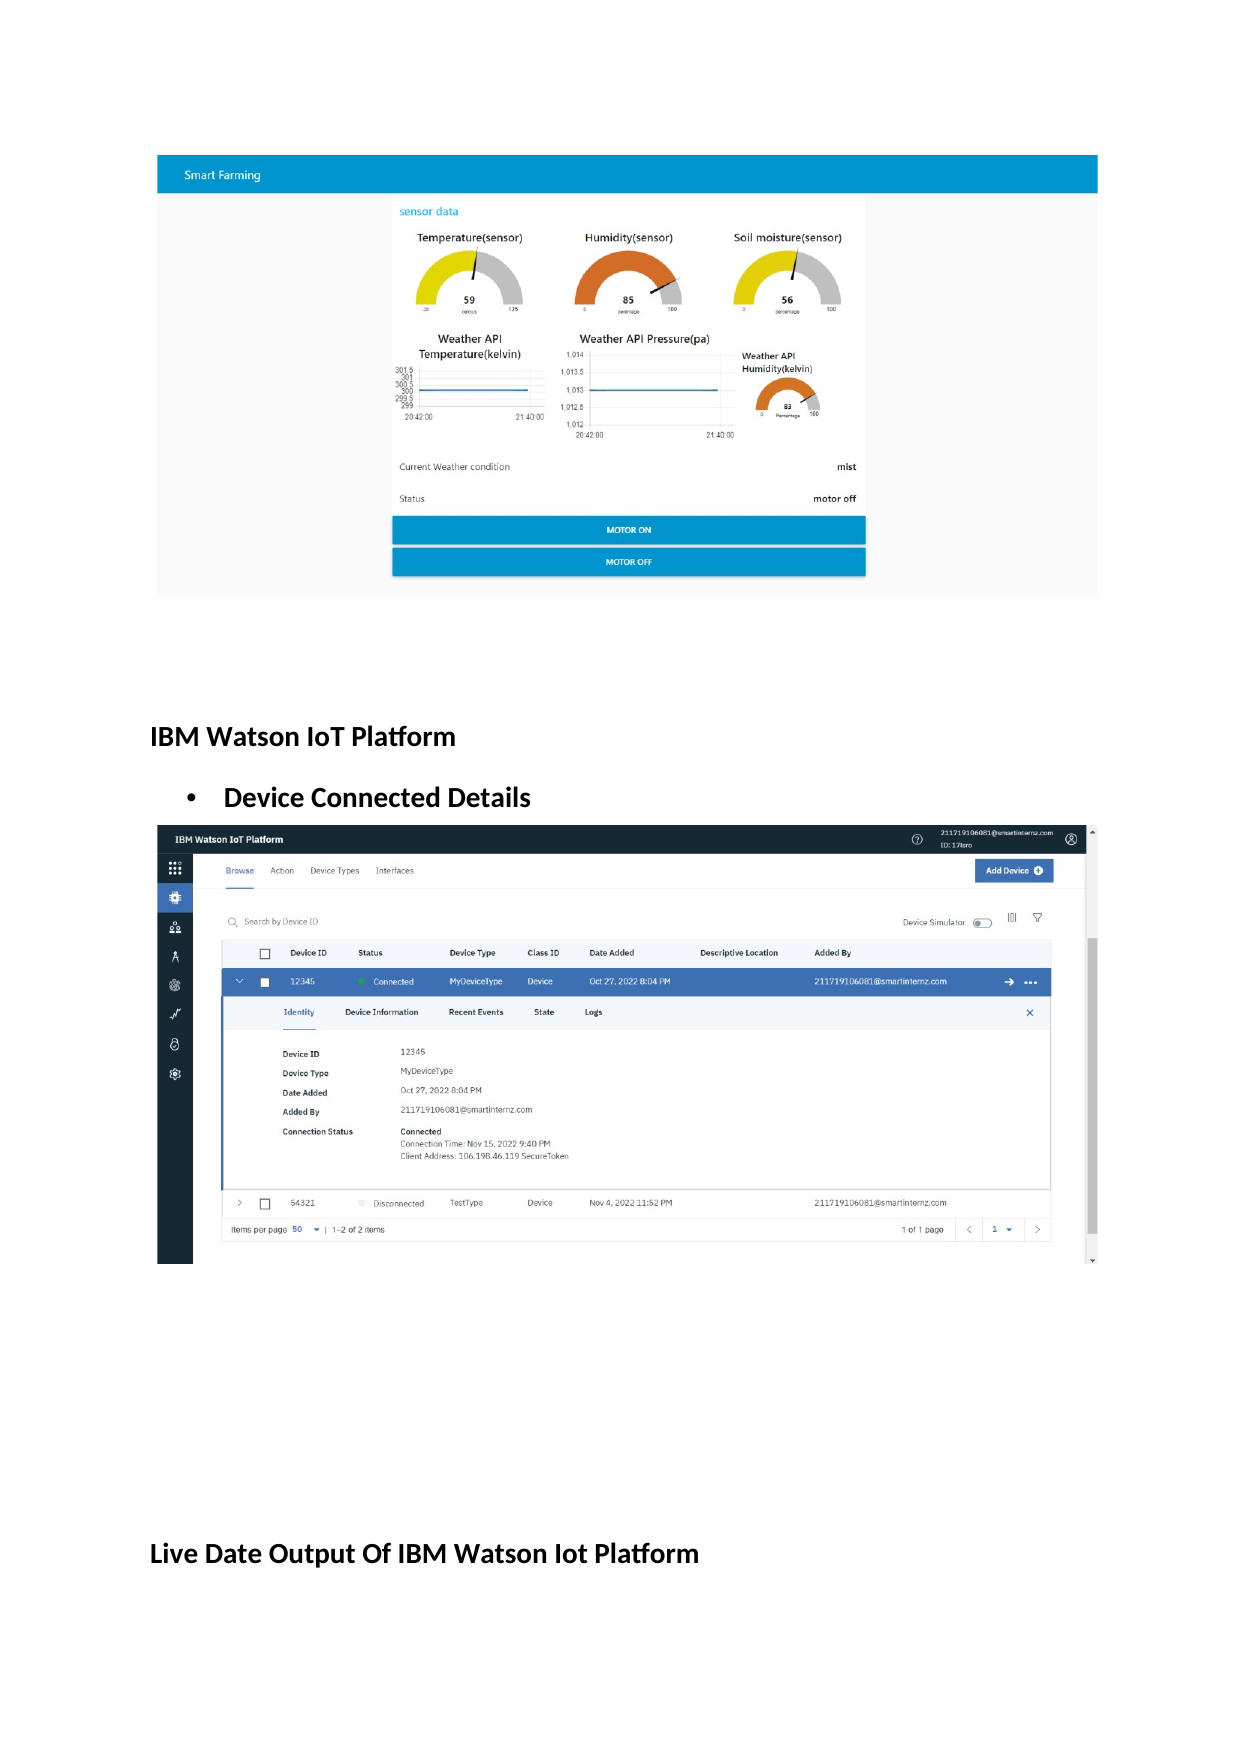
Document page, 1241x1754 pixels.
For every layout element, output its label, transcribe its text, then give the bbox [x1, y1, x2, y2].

list Device Connected Details [186, 779, 1135, 815]
picture [219, 171, 232, 179]
picture [235, 173, 260, 182]
picture [157, 825, 1098, 1264]
text IBM Watson IoT Platform [150, 718, 1135, 754]
picture [157, 193, 1098, 596]
picture [186, 172, 214, 179]
text Live Date Output Of IBM Watson Iot Platform [150, 1535, 1135, 1571]
